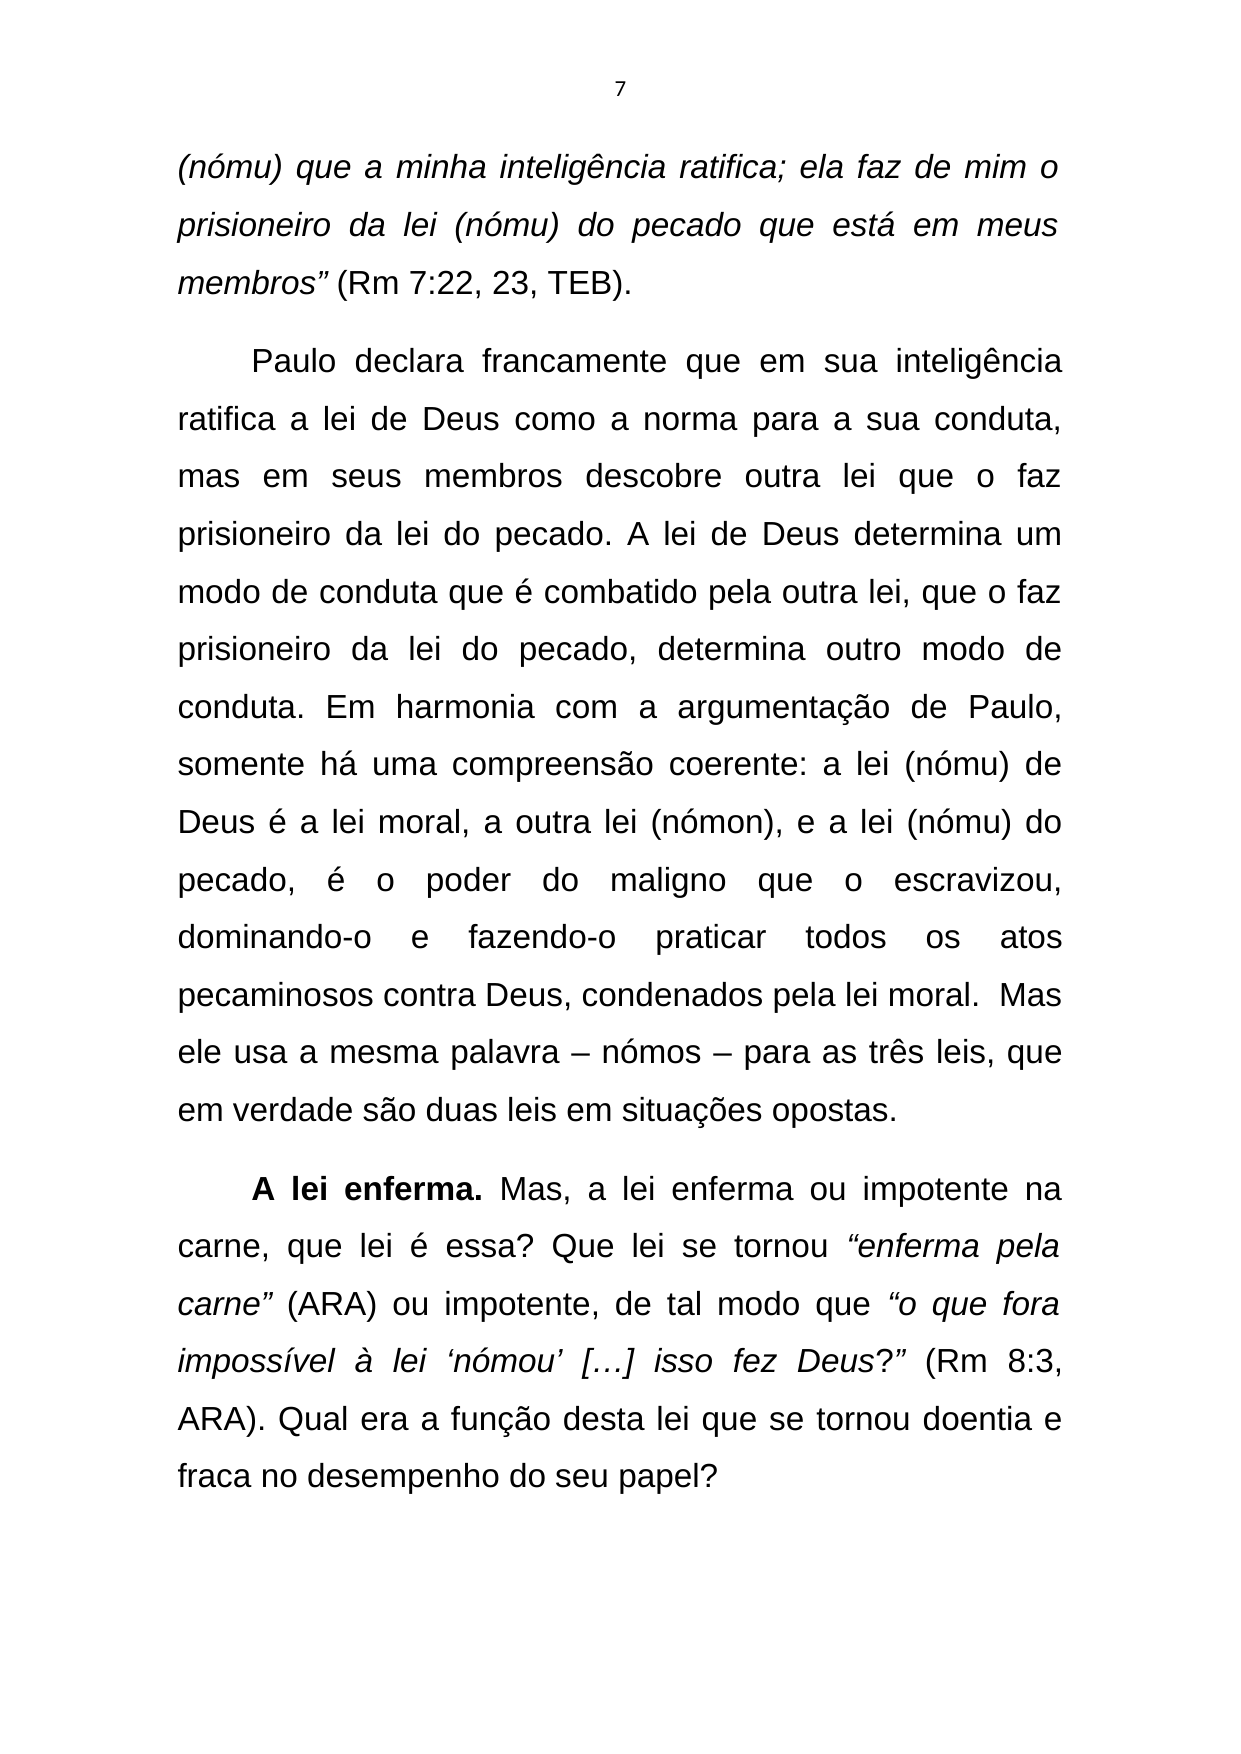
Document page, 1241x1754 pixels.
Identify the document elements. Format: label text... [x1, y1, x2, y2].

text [177, 148, 1063, 301]
text A lei enferma. Mas, a lei enferma ou impotente na carne, que lei é essa? Que lei se tornou “enferma pela carne” (ARA) ou impotente, de tal modo que “o que fora impossível à lei ‘nómou’ […] isso fez Deus?” (Rm 8:3, ARA). Qual era a função desta lei que se tornou doentia e fraca no desempenho do seu papel? [177, 1168, 1063, 1495]
text Paulo declara francamente que em sua inteligência ratifica a lei de Deus como a norma para a sua conduta, mas em seus membros descobre outra lei que o faz prisioneiro da lei do pecado. A lei de Deus determina um modo de conduta que é combatido pela outra lei, que o faz prisioneiro da lei do pecado, determina outro modo de conduta. Em harmonia com a argumentação de Paulo, somente há uma compreensão coerente: a lei (nómu) de Deus é a lei moral, a outra lei (nómon), e a lei (nómu) do pecado, é o poder do maligno que o escravizou, dominando-o e fazendo-o praticar todos os atos pecaminosos contra Deus, condenados pela lei moral. Mas ele usa a mesma palavra – nómos – para as três leis, que em verdade são duas leis em situações opostas. [177, 341, 1063, 1128]
